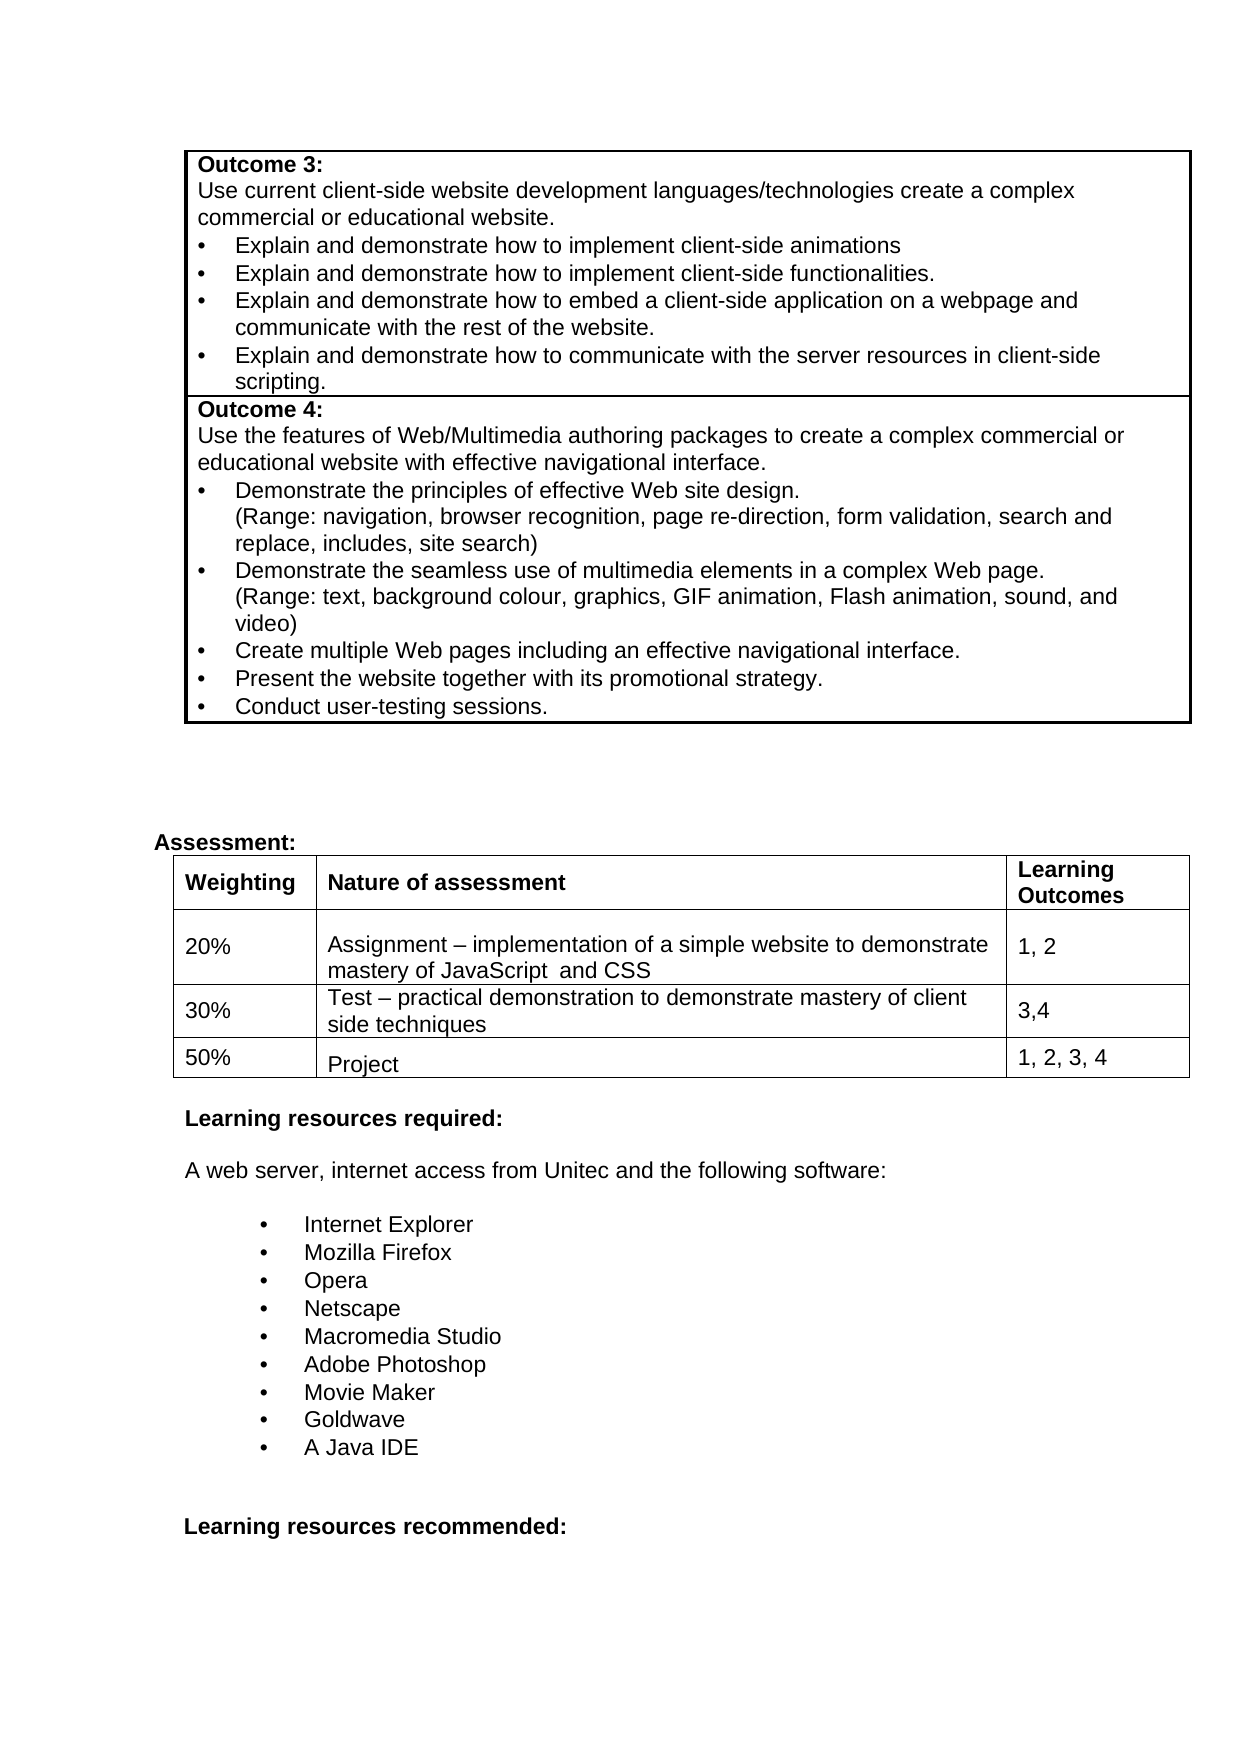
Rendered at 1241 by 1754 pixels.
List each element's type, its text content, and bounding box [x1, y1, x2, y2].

list Goldwave [259, 1406, 1087, 1433]
list Internet Explorer [259, 1211, 1087, 1238]
table_cell Project [317, 1038, 1006, 1077]
text Learning resources required: [184, 1104, 1087, 1131]
list Netscape [259, 1295, 1087, 1321]
table_cell 3,4 [1007, 985, 1189, 1037]
table_header Nature of assessment [317, 856, 1006, 909]
table_header Weighting [174, 856, 316, 909]
table_header Learning Outcomes [1007, 856, 1189, 909]
table_cell 1, 2 [1007, 910, 1189, 983]
table_cell Assignment – implementation of a simple website to demonstrate mastery of JavaScript and CSS [317, 910, 1006, 983]
list A Java IDE [259, 1434, 1087, 1461]
table_cell Outcome 4: Use the features of Web/Multimedia authoring packages to create a complex commercial or educational website with effective navigational interface. Demonstrate the principles of effective Web site design. (Range: navigation, browser recognition, page re-direction, form validation, search and replace, includes, site search) Demonstrate the seamless use of multimedia elements in a complex Web page. (Range: text, background colour, graphics, GIF animation, Flash animation, sound, and video) Create multiple Web pages including an effective navigational interface. Present the website together with its promotional strategy. Conduct user-testing sessions. [188, 397, 1189, 721]
text A web server, internet access from Unitec and the following software: [184, 1157, 1087, 1183]
table_cell 1, 2, 3, 4 [1007, 1038, 1189, 1077]
table_cell Test – practical demonstration to demonstrate mastery of client side techniques [317, 985, 1006, 1037]
list Mozilla Firefox [259, 1239, 1087, 1266]
table_cell 30% [174, 985, 316, 1037]
table_cell Outcome 3: Use current client-side website development languages/technologies create a complex commercial or educational website. Explain and demonstrate how to implement client-side animations Explain and demonstrate how to implement client-side functionalities. Explain and demonstrate how to embed a client-side application on a webpage and communicate with the rest of the website. Explain and demonstrate how to communicate with the server resources in client-side scripting. [188, 152, 1189, 395]
table_cell 20% [174, 910, 316, 983]
table_cell 50% [174, 1038, 316, 1077]
text Learning resources recommended: [153, 1513, 597, 1540]
list Macromedia Studio [259, 1323, 1087, 1349]
list Opera [259, 1267, 1087, 1293]
list Adobe Photoshop [259, 1351, 1087, 1377]
title Assessment: [153, 829, 1087, 855]
list Movie Maker [259, 1378, 1087, 1405]
